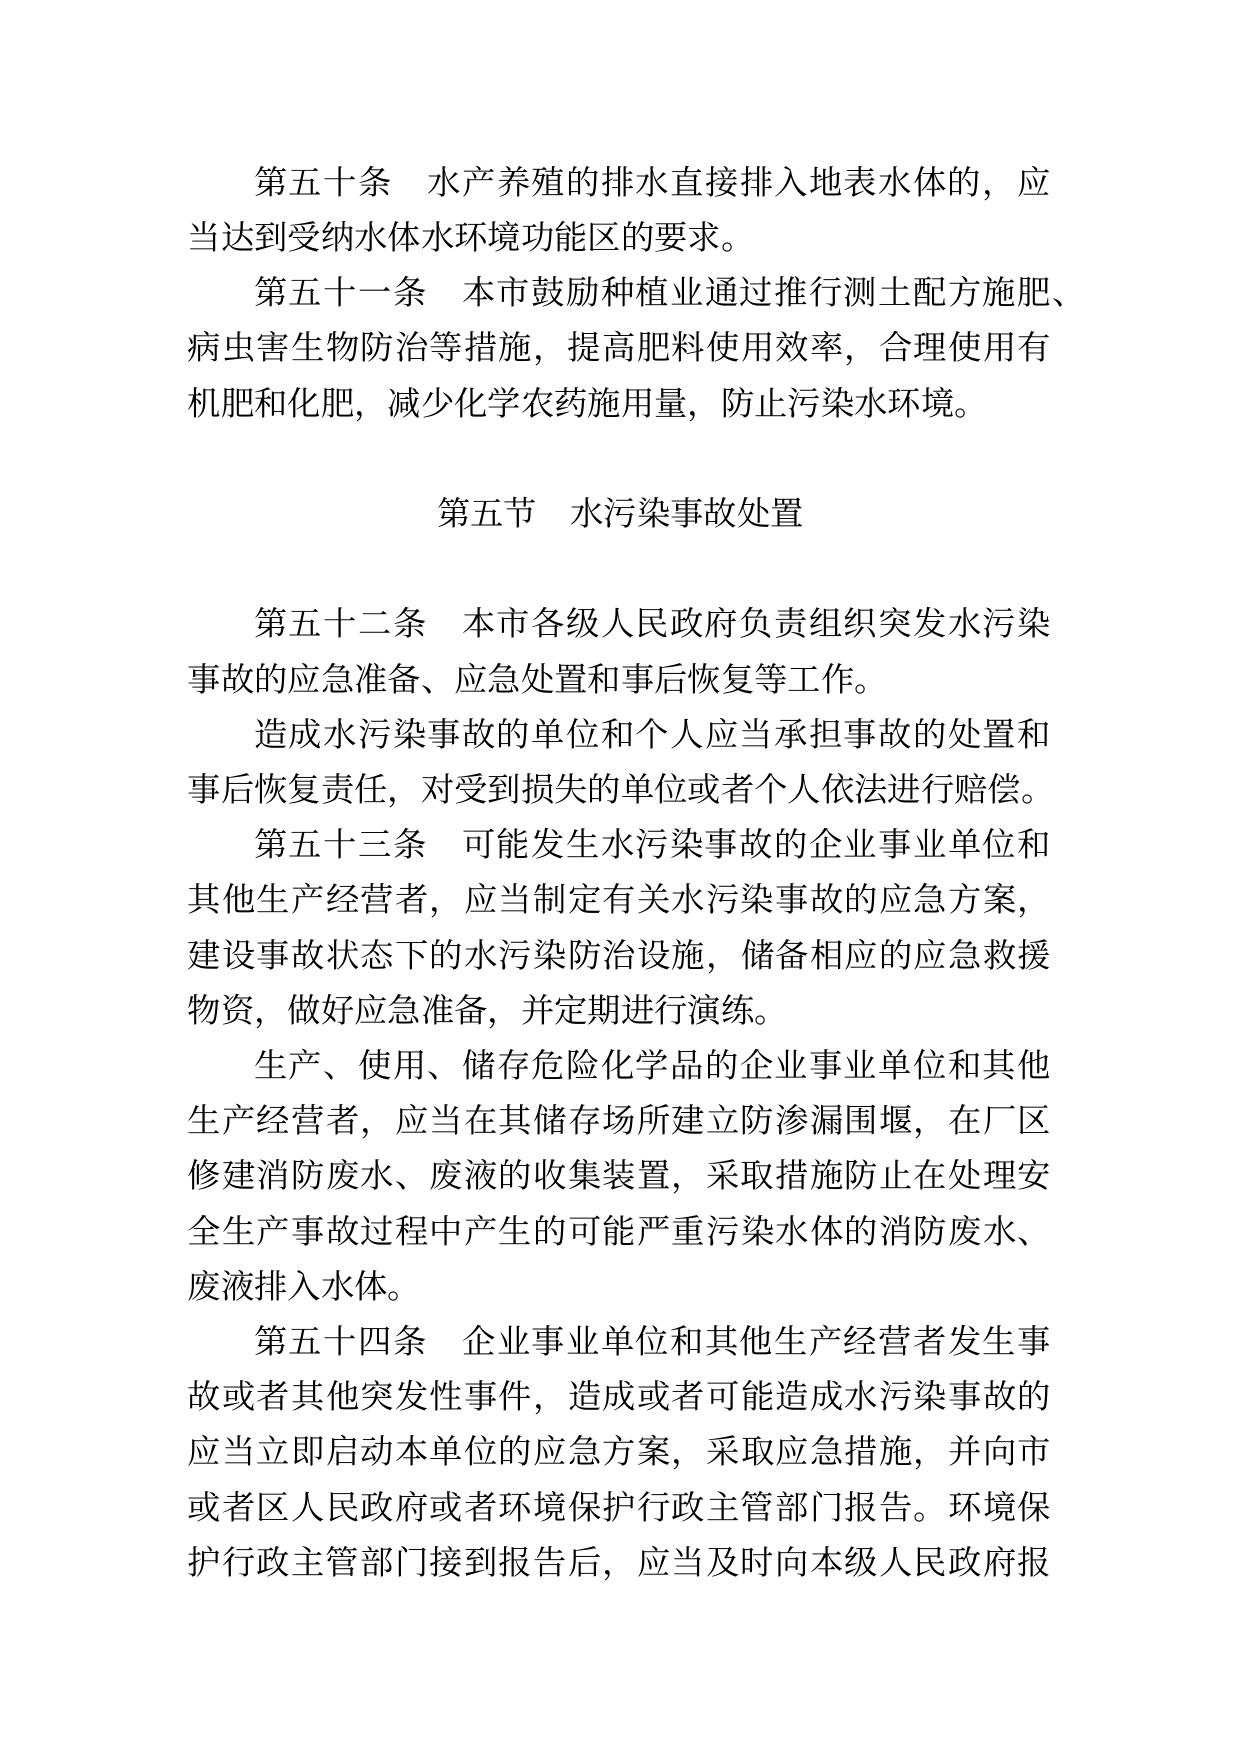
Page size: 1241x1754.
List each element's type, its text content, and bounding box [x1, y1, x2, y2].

text 第五十三条 可能发生水污染事故的企业事业单位和其他生产经营者，应当制定有关水污染事故的应急方案，建设事故状态下的水污染防治设施，储备相应的应急救援物资，做好应急准备，并定期进行演练。 [187, 812, 1053, 1033]
text 第五十二条 本市各级人民政府负责组织突发水污染事故的应急准备、应急处置和事后恢复等工作。 [187, 592, 1053, 702]
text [187, 1309, 1053, 1585]
text 第五十一条 本市鼓励种植业通过推行测土配方施肥、病虫害生物防治等措施，提高肥料使用效率，合理使用有机肥和化肥，减少化学农药施用量，防止污染水环境。 [187, 260, 1053, 426]
text 第五节 水污染事故处置 [187, 481, 1053, 536]
text 造成水污染事故的单位和个人应当承担事故的处置和事后恢复责任，对受到损失的单位或者个人依法进行赔偿。 [187, 702, 1053, 812]
text 生产、使用、储存危险化学品的企业事业单位和其他生产经营者，应当在其储存场所建立防渗漏围堰，在厂区修建消防废水、废液的收集装置，采取措施防止在处理安全生产事故过程中产生的可能严重污染水体的消防废水、废液排入水体。 [187, 1033, 1053, 1309]
text 第五十条 水产养殖的排水直接排入地表水体的，应当达到受纳水体水环境功能区的要求。 [187, 150, 1053, 260]
